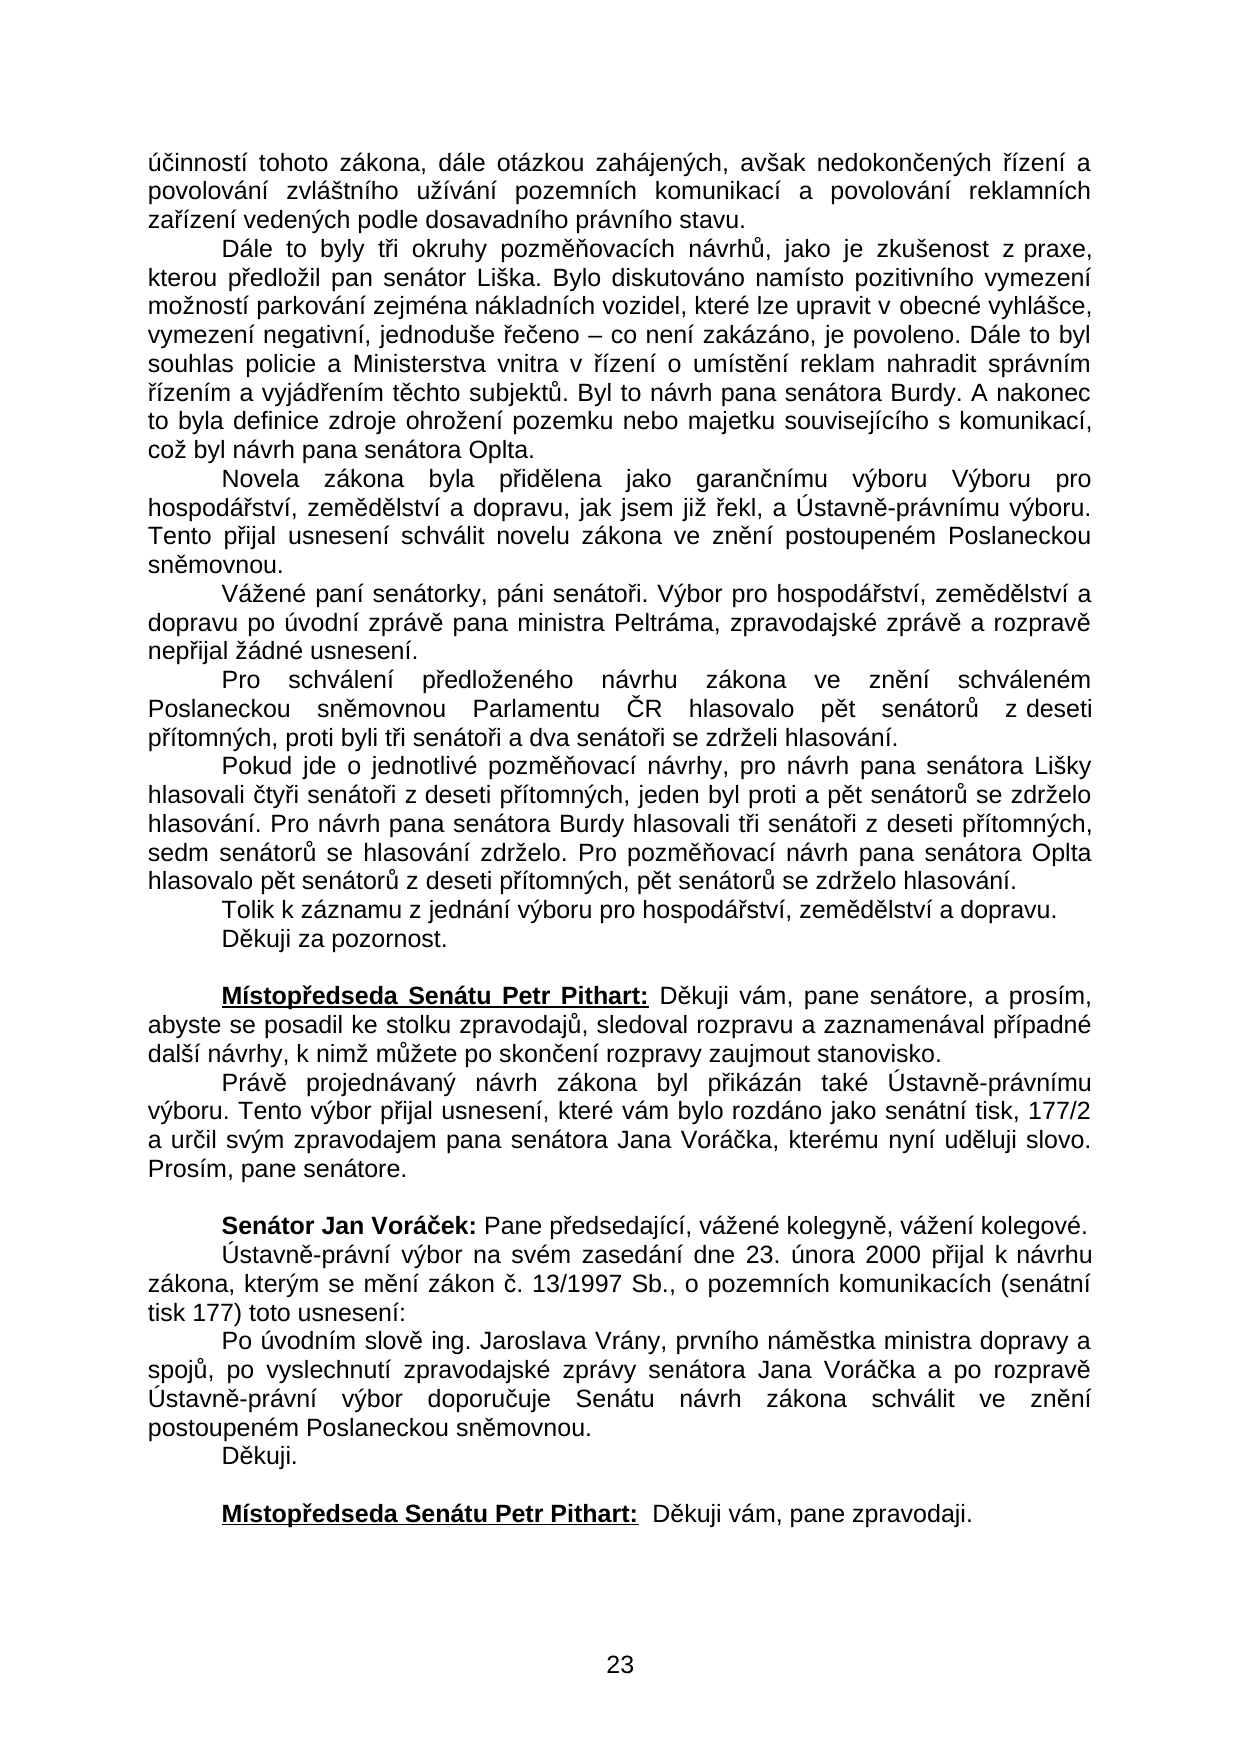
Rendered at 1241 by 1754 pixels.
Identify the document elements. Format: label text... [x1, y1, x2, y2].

text Právě projednávaný návrh zákona byl přikázán také Ústavně-právnímu výboru. Tento výbor přijal usnesení, které vám bylo rozdáno jako senátní tisk, 177/2 a určil svým zpravodajem pana senátora Jana Voráčka, kterému nyní uděluji slovo. Prosím, pane senátore. [148, 1068, 1093, 1183]
text Po úvodním slově ing. Jaroslava Vrány, prvního náměstka ministra dopravy a spojů, po vyslechnutí zpravodajské zprávy senátora Jana Voráčka a po rozpravě Ústavně-právní výbor doporučuje Senátu návrh zákona schválit ve znění postoupeném Poslaneckou sněmovnou. [148, 1326, 1093, 1441]
text Vážené paní senátorky, páni senátoři. Výbor pro hospodářství, zemědělství a dopravu po úvodní zprávě pana ministra Peltráma, zpravodajské zprávě a rozpravě nepřijal žádné usnesení. [148, 579, 1093, 665]
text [148, 148, 1093, 234]
text Místopředseda Senátu Petr Pithart: Děkuji vám, pane zpravodaji. [148, 1499, 1093, 1528]
text Místopředseda Senátu Petr Pithart: Děkuji vám, pane senátore, a prosím, abyste se posadil ke stolku zpravodajů, sledoval rozpravu a zaznamenával případné další návrhy, k nimž můžete po skončení rozpravy zaujmout stanovisko. [148, 981, 1093, 1068]
text Pro schválení předloženého návrhu zákona ve znění schváleném Poslaneckou sněmovnou Parlamentu ČR hlasovalo pět senátorů z deseti přítomných, proti byli tři senátoři a dva senátoři se zdrželi hlasování. [148, 665, 1093, 751]
text Dále to byly tři okruhy pozměňovacích návrhů, jako je zkušenost z praxe, kterou předložil pan senátor Liška. Bylo diskutováno namísto pozitivního vymezení možností parkování zejména nákladních vozidel, které lze upravit v obecné vyhlášce, vymezení negativní, jednoduše řečeno – co není zakázáno, je povoleno. Dále to byl souhlas policie a Ministerstva vnitra v řízení o umístění reklam nahradit správním řízením a vyjádřením těchto subjektů. Byl to návrh pana senátora Burdy. A nakonec to byla definice zdroje ohrožení pozemku nebo majetku souvisejícího s komunikací, což byl návrh pana senátora Oplta. [148, 234, 1093, 464]
text Děkuji. [148, 1441, 1093, 1470]
text Senátor Jan Voráček: Pane předsedající, vážené kolegyně, vážení kolegové. [148, 1211, 1093, 1240]
text Novela zákona byla přidělena jako garančnímu výboru Výboru pro hospodářství, zemědělství a dopravu, jak jsem již řekl, a Ústavně-právnímu výboru. Tento přijal usnesení schválit novelu zákona ve znění postoupeném Poslaneckou sněmovnou. [148, 464, 1093, 579]
text Tolik k záznamu z jednání výboru pro hospodářství, zemědělství a dopravu. [148, 895, 1093, 924]
text Pokud jde o jednotlivé pozměňovací návrhy, pro návrh pana senátora Lišky hlasovali čtyři senátoři z deseti přítomných, jeden byl proti a pět senátorů se zdrželo hlasování. Pro návrh pana senátora Burdy hlasovali tři senátoři z deseti přítomných, sedm senátorů se hlasování zdrželo. Pro pozměňovací návrh pana senátora Oplta hlasovalo pět senátorů z deseti přítomných, pět senátorů se zdrželo hlasování. [148, 751, 1093, 895]
text Ústavně-právní výbor na svém zasedání dne 23. února 2000 přijal k návrhu zákona, kterým se mění zákon č. 13/1997 Sb., o pozemních komunikacích (senátní tisk 177) toto usnesení: [148, 1240, 1093, 1326]
text Děkuji za pozornost. [148, 924, 1093, 953]
